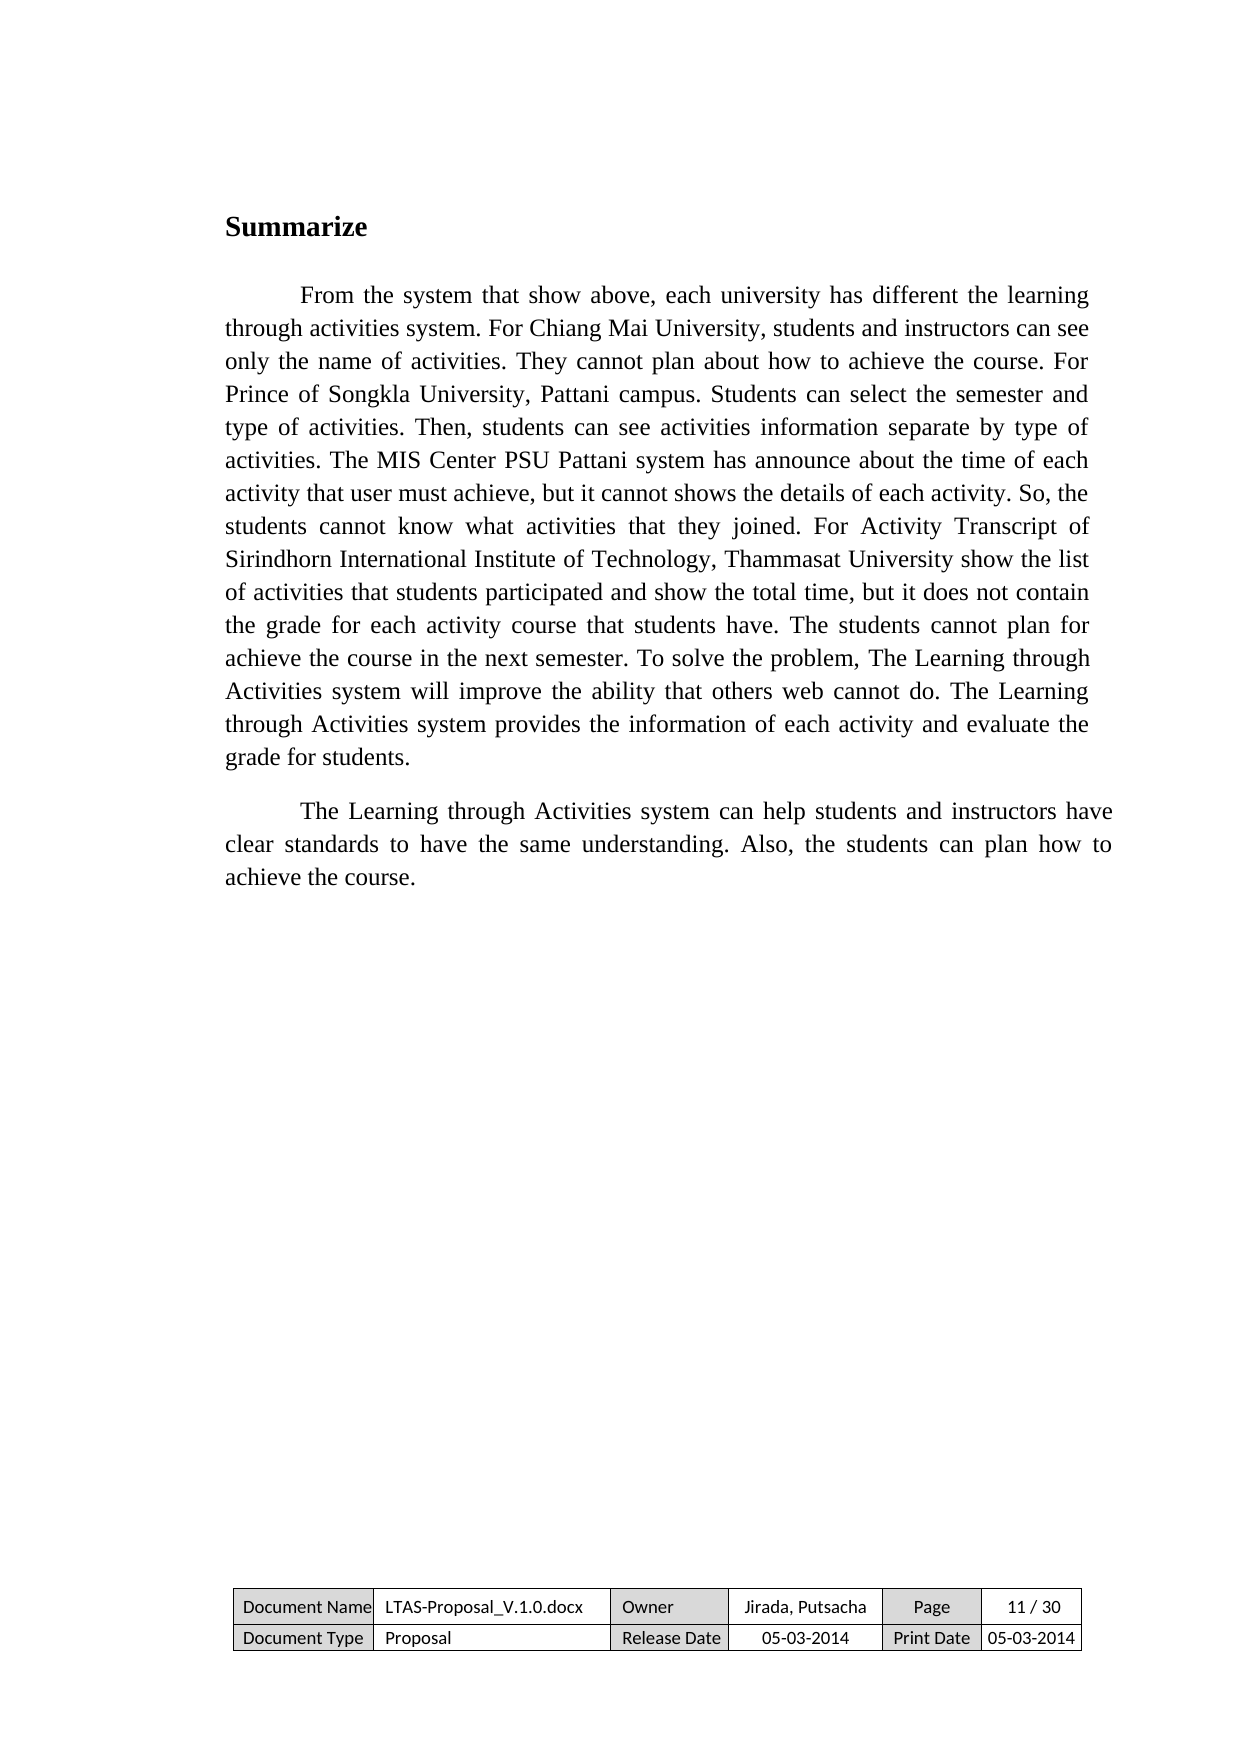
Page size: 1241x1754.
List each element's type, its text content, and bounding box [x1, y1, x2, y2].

text The Learning through Activities system can help students and instructors have clear standards to have the same understanding. Also, the students can plan how to achieve the course. [225, 796, 1114, 891]
text Summarize From the system that show above, each university has different the learning through activities system. For Chiang Mai University, students and instructors can see only the name of activities. They cannot plan about how to achieve the course. For Prince of Songkla University, Pattani campus. Students can select the semester and type of activities. Then, students can see activities information separate by type of activities. The MIS Center PSU Pattani system has announce about the time of each activity that user must achieve, but it cannot shows the details of each activity. So, the students cannot know what activities that they joined. For Activity Transcript of Sirindhorn International Institute of Technology, Thammasat University show the list of activities that students participated and show the total time, but it does not contain the grade for each activity course that students have. The students cannot plan for achieve the course in the next semester. To solve the problem, The Learning through Activities system will improve the ability that others web cannot do. The Learning through Activities system provides the information of each activity and evaluate the grade for students. [225, 209, 1090, 771]
